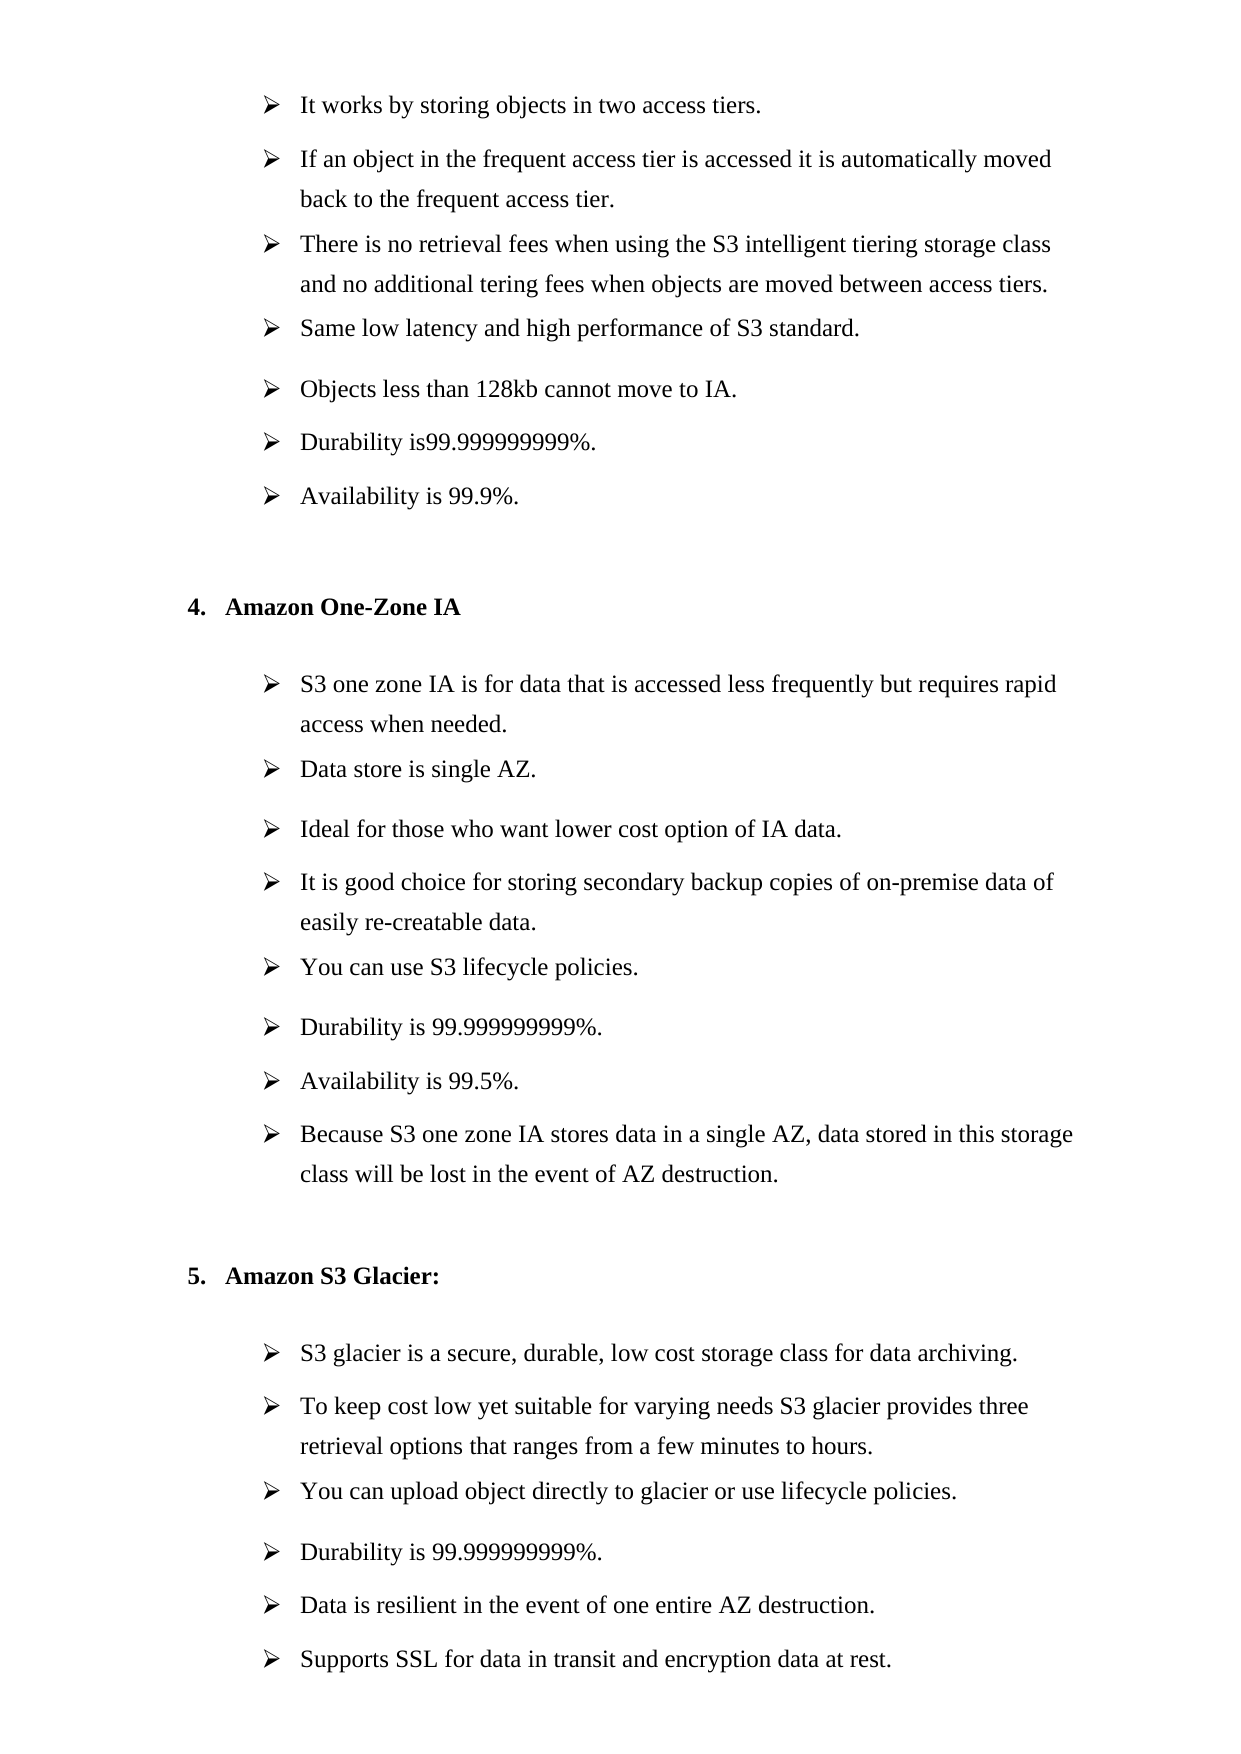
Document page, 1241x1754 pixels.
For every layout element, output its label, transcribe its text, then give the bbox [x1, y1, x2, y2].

list It is good choice for storing secondary backup copies of on-premise data of easily re-creatable data. [262, 854, 1091, 936]
list To keep cost low yet suitable for varying needs S3 glacier provides three retrieval options that ranges from a few minutes to hours. [262, 1378, 1090, 1460]
subtitle Amazon S3 Glacier: [187, 1261, 1232, 1289]
list You can upload object directly to glacier or use lifecycle policies. [262, 1462, 1232, 1514]
list There is no retrieval fees when using the S3 intelligent tiering storage class and no additional tering fees when objects are moved between access tiers. [262, 215, 1090, 297]
list Availability is 99.5%. [262, 1052, 1232, 1103]
list Objects less than 128kb cannot move to IA. [262, 360, 1232, 412]
list S3 glacier is a secure, durable, low cost storage class for data archiving. [262, 1324, 1232, 1376]
list Data is resilient in the event of one entire AZ destruction. [262, 1577, 1232, 1628]
list Because S3 one zone IA stores data in a single AZ, data stored in this storage class will be lost in the event of AZ destruction. [262, 1106, 1090, 1187]
list Durability is99.999999999%. [262, 414, 1232, 465]
list Supports SSL for data in transit and encryption data at rest. [262, 1630, 1232, 1681]
list S3 one zone IA is for data that is accessed less frequently but requires rapid access when needed. [262, 656, 1090, 738]
list Data store is single AZ. [262, 740, 1232, 791]
list If an object in the frequent access tier is accessed it is automatically moved back to the frequent access tier. [262, 131, 1090, 213]
subtitle Amazon One-Zone IA [187, 592, 1232, 621]
list Durability is 99.999999999%. [262, 1523, 1232, 1574]
list It works by storing objects in two access tiers. [262, 77, 1232, 128]
list Availability is 99.9%. [262, 467, 1232, 518]
list Ideal for those who want lower cost option of IA data. [262, 800, 1232, 851]
list Durability is 99.999999999%. [262, 999, 1232, 1050]
list Same low latency and high performance of S3 standard. [262, 300, 1232, 351]
list You can use S3 lifecycle policies. [262, 938, 1232, 989]
